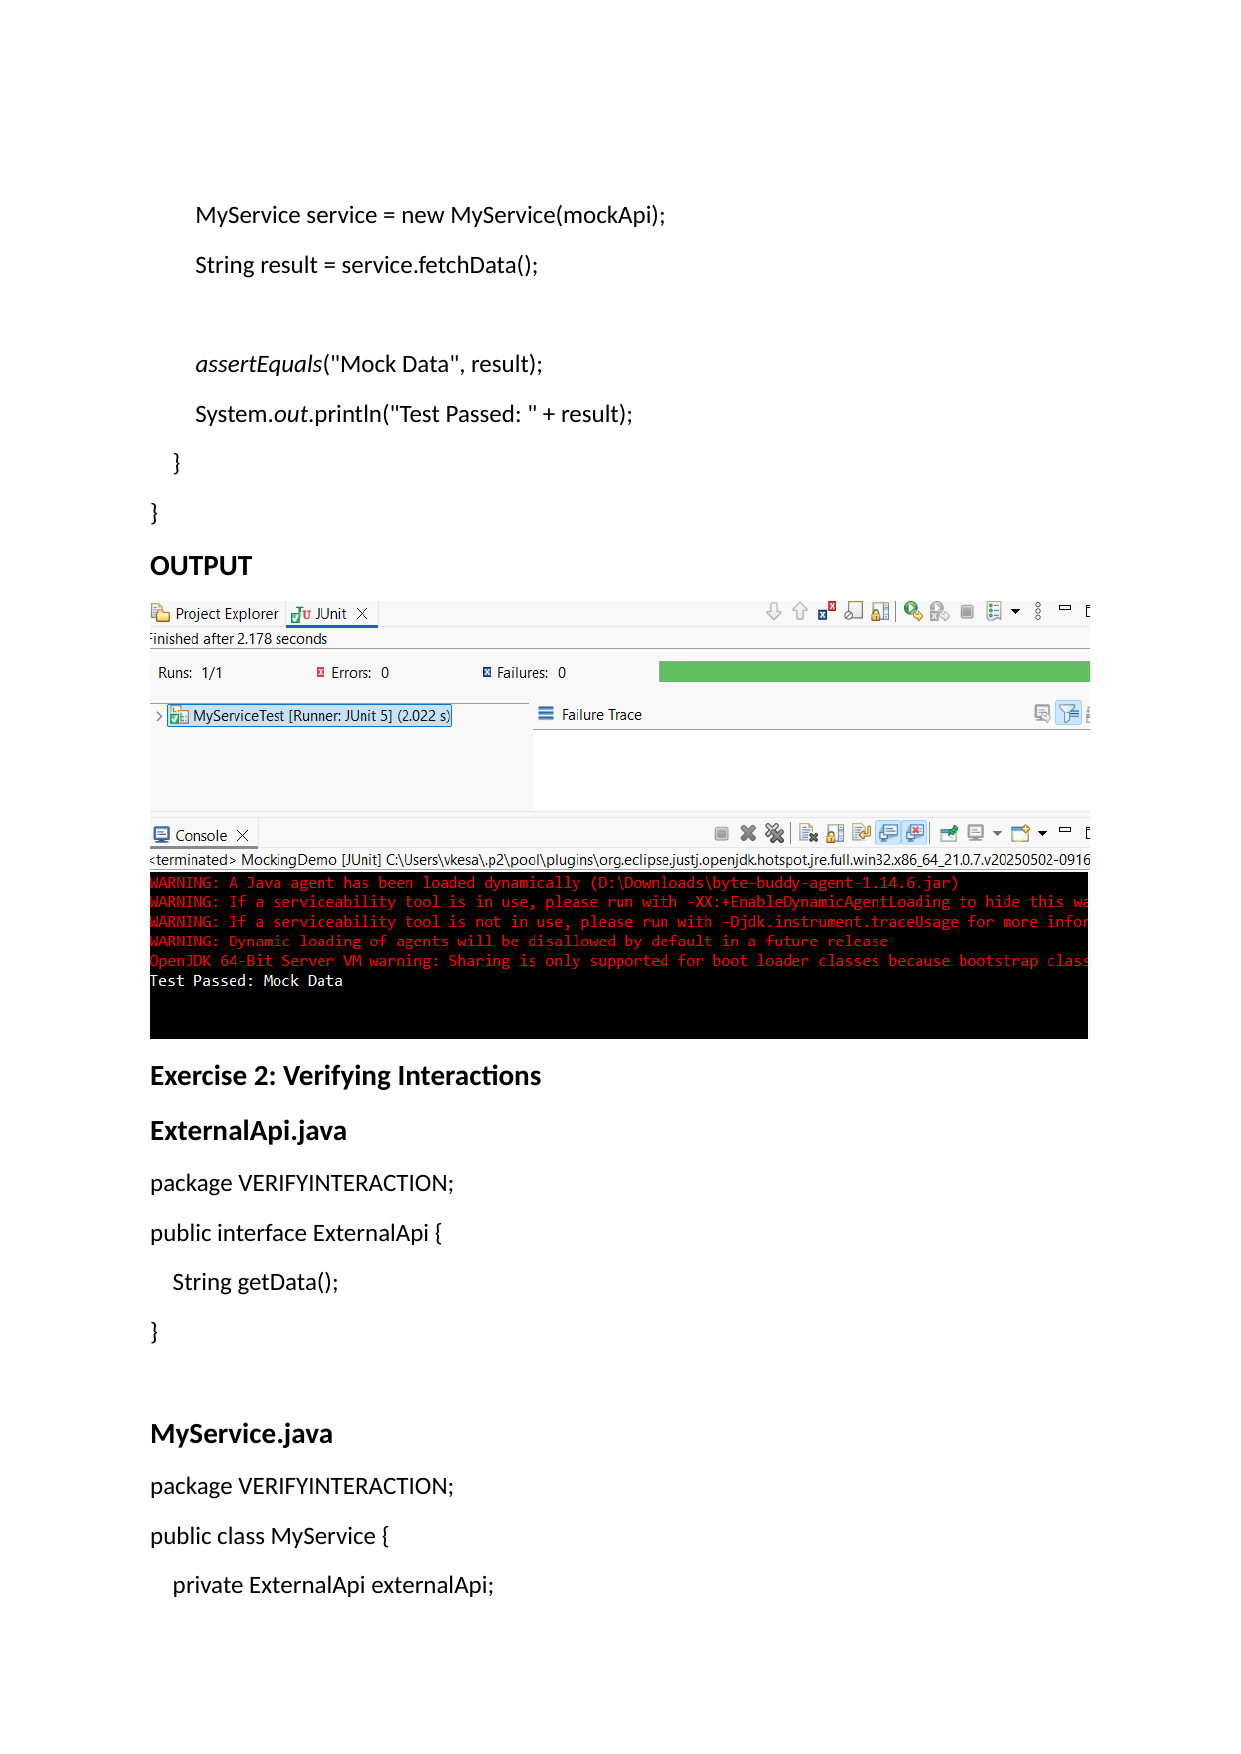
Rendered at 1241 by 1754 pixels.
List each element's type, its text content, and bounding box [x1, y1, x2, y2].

text public class MyService { [150, 1520, 1090, 1550]
text MyService service = new MyService(mockApi); [150, 199, 1090, 230]
text } [150, 497, 1090, 528]
text String getData(); [150, 1266, 1090, 1297]
picture [150, 601, 1091, 1039]
text public interface ExternalApi { [150, 1217, 1090, 1247]
text System.out.println("Test Passed: " + result); [150, 398, 1090, 428]
text } [150, 1316, 1090, 1346]
text OUTPUT [150, 547, 1090, 582]
text MyService.java [150, 1415, 1090, 1451]
text package VERIFYINTERACTION; [150, 1167, 1090, 1198]
text Exercise 2: Verifying Interactions [150, 1057, 1090, 1093]
text private ExternalApi externalApi; [150, 1569, 1090, 1600]
text String result = service.fetchData(); [150, 249, 1090, 280]
text package VERIFYINTERACTION; [150, 1470, 1090, 1501]
text } [150, 447, 1090, 478]
text assertEquals("Mock Data", result); [150, 348, 1090, 379]
text ExternalApi.java [150, 1112, 1090, 1148]
